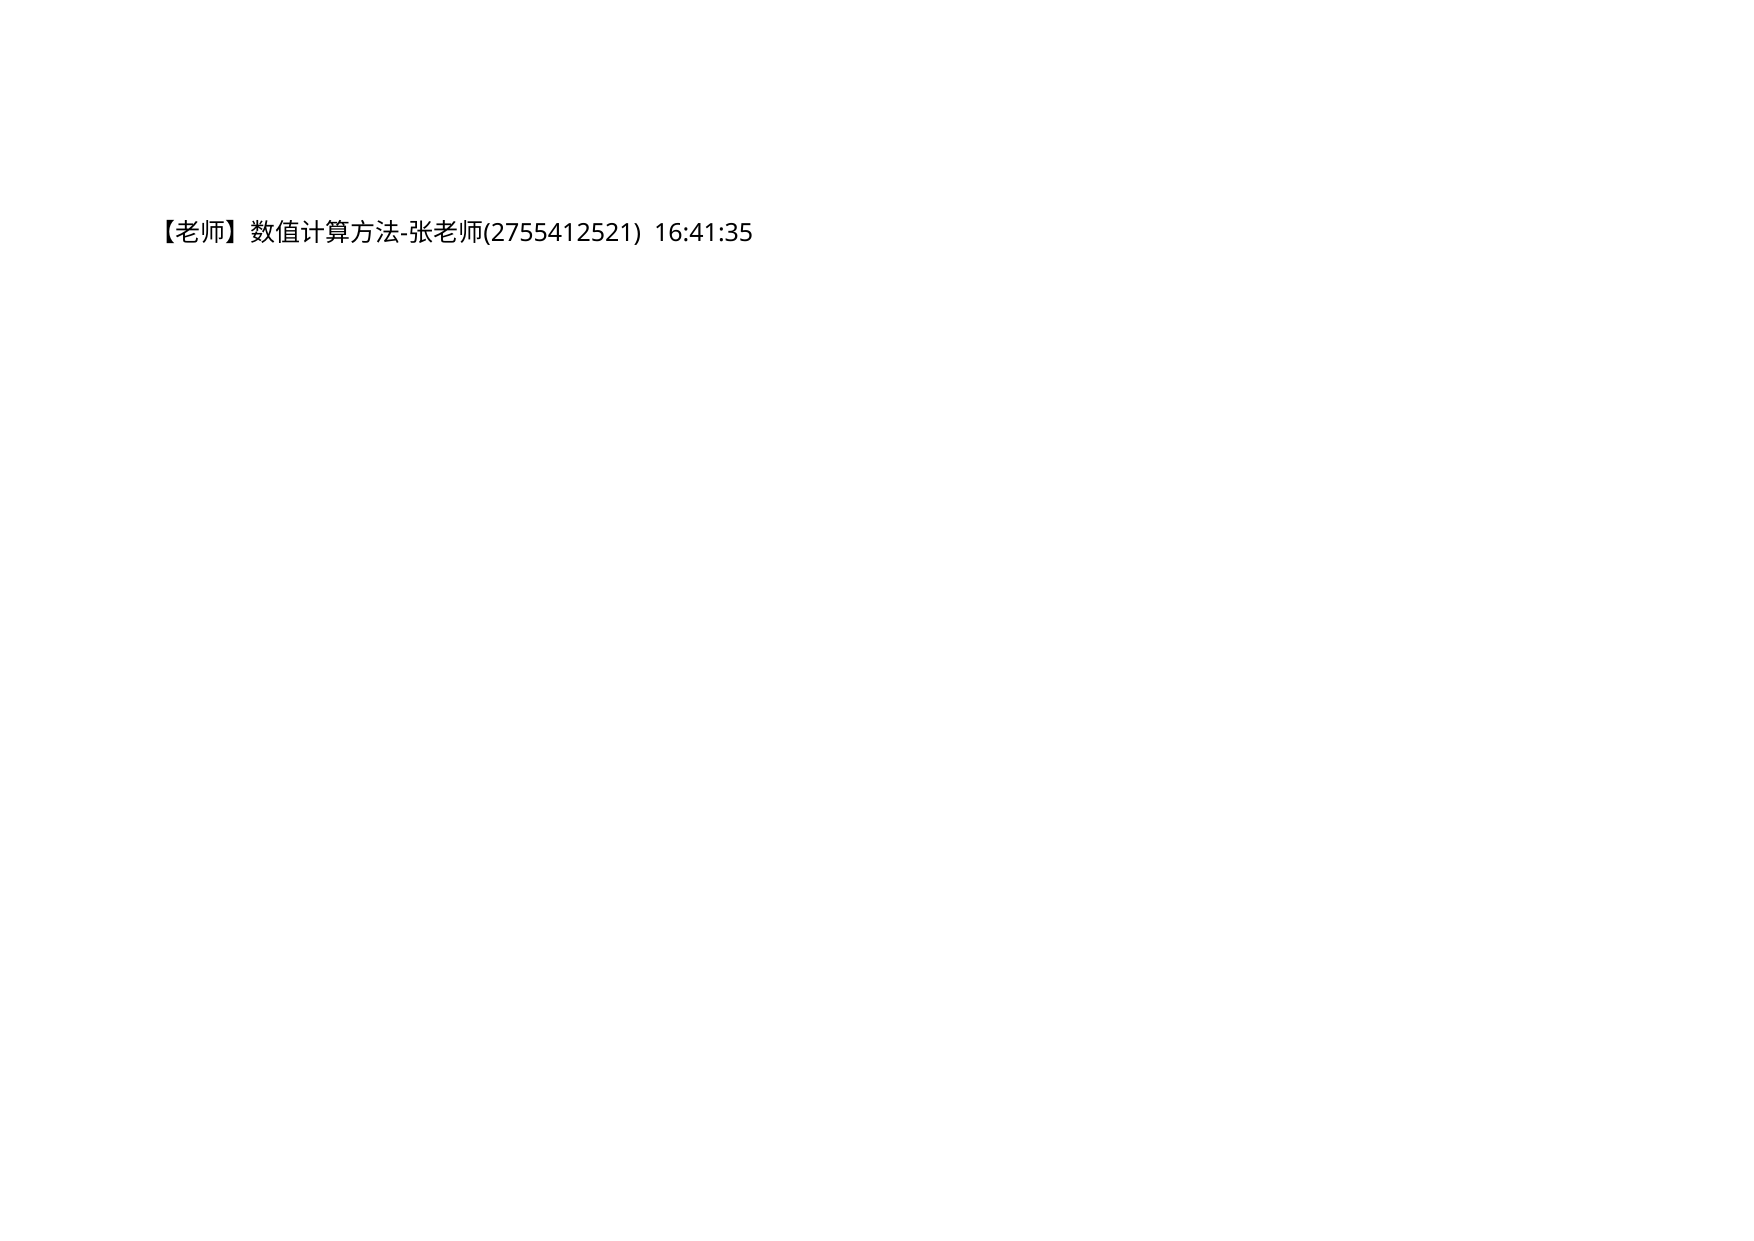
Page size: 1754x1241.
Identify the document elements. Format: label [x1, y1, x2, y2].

text [150, 198, 1604, 263]
